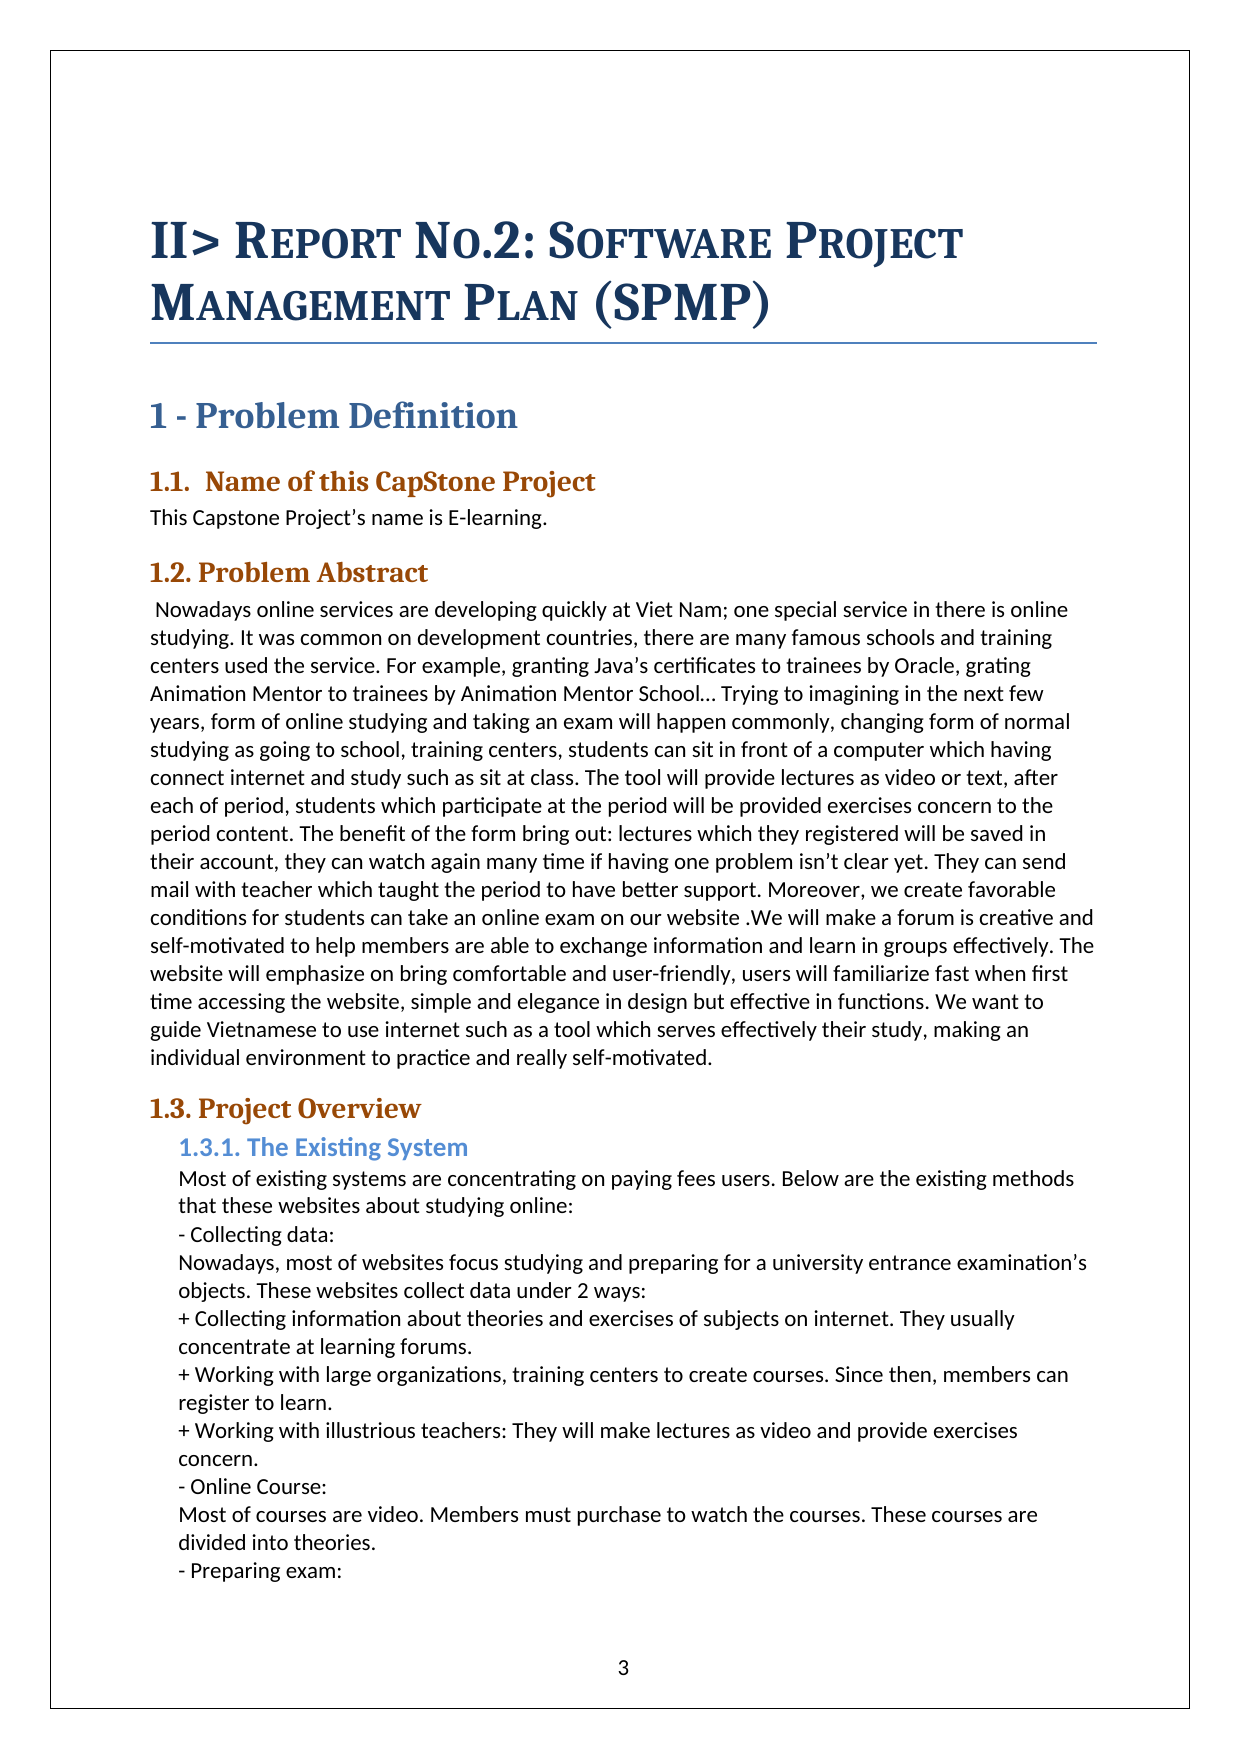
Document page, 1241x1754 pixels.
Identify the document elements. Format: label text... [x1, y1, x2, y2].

text 1.3.1. The Existing System [178, 1131, 1097, 1164]
subtitle 1.2. Problem Abstract [150, 556, 1097, 590]
text Most of courses are video. Members must purchase to watch the courses. These courses are divided into theories. [178, 1500, 1097, 1556]
subtitle Name of this CapStone Project [150, 465, 1097, 498]
text This Capstone Project’s name is E-learning. [150, 503, 1097, 531]
title II> Report No.2: Software Project Management Plan (SPMP) [150, 209, 1097, 342]
text Nowadays online services are developing quickly at Viet Nam; one special service in there is online studying. It was common on development countries, there are many famous schools and training centers used the service. For example, granting Java’s certificates to trainees by Oracle, grating Animation Mentor to trainees by Animation Mentor School… Trying to imagining in the next few years, form of online studying and taking an exam will happen commonly, changing form of normal studying as going to school, training centers, students can sit in front of a computer which having connect internet and study such as sit at class. The tool will provide lectures as video or text, after each of period, students which participate at the period will be provided exercises concern to the period content. The benefit of the form bring out: lectures which they registered will be saved in their account, they can watch again many time if having one problem isn’t clear yet. They can send mail with teacher which taught the period to have better support. Moreover, we create favorable conditions for students can take an online exam on our website .We will make a forum is creative and self-motivated to help members are able to exchange information and learn in groups effectively. The website will emphasize on bring comfortable and user-friendly, users will familiarize fast when first time accessing the website, simple and elegance in design but effective in functions. We want to guide Vietnamese to use internet such as a tool which serves effectively their study, making an individual environment to practice and really self-motivated. [150, 595, 1097, 1071]
text + Working with large organizations, training centers to create courses. Since then, members can register to learn. [178, 1360, 1097, 1416]
subtitle 1.3. Project Overview [150, 1092, 1097, 1126]
text Most of existing systems are concentrating on paying fees users. Below are the existing methods that these websites about studying online: [178, 1164, 1097, 1220]
text + Collecting information about theories and exercises of subjects on internet. They usually concentrate at learning forums. [178, 1304, 1097, 1360]
subtitle 1 - Problem Definition [150, 394, 1097, 437]
text - Preparing exam: [178, 1556, 1097, 1584]
text Nowadays, most of websites focus studying and preparing for a university entrance examination’s objects. These websites collect data under 2 ways: [178, 1248, 1097, 1304]
text + Working with illustrious teachers: They will make lectures as video and provide exercises concern. [178, 1416, 1097, 1472]
text - Online Course: [178, 1472, 1097, 1500]
text - Collecting data: [178, 1220, 1097, 1248]
